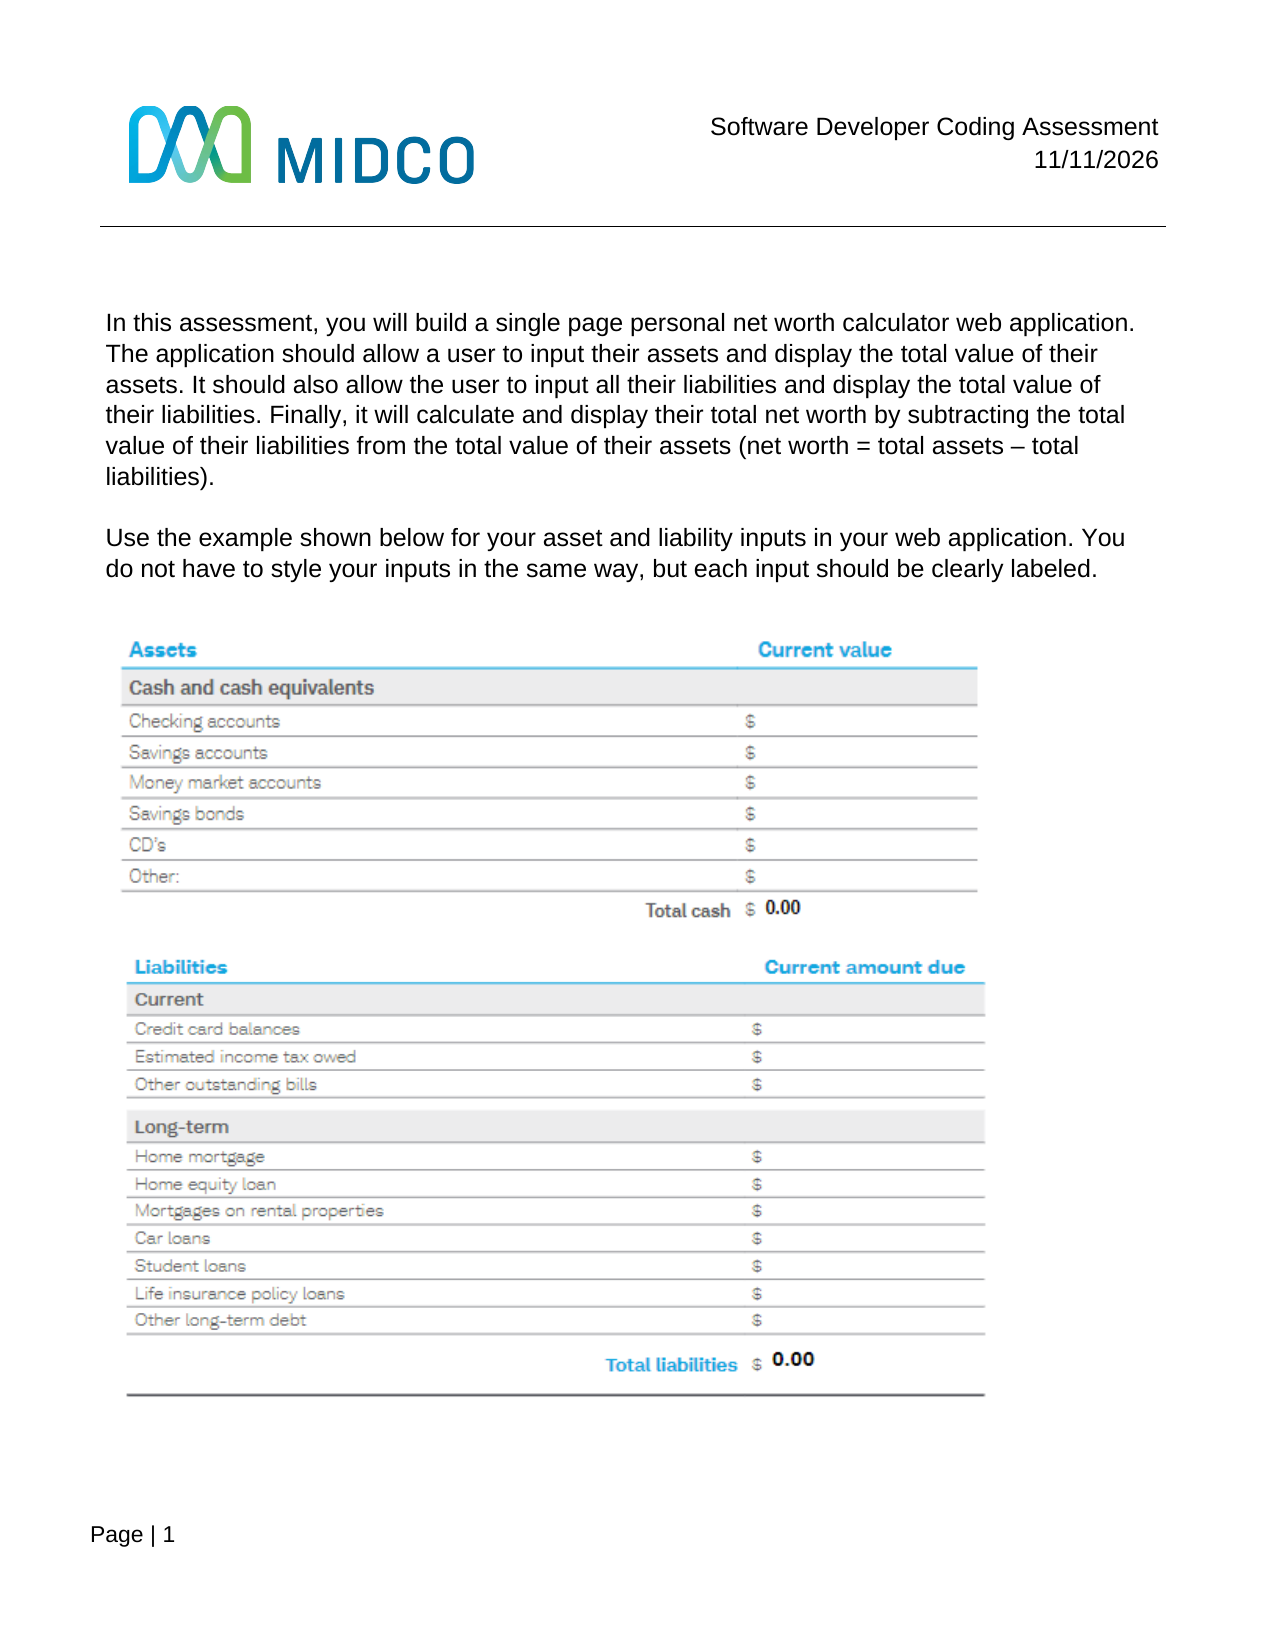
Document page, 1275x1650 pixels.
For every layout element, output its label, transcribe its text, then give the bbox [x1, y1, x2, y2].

picture [105, 615, 1009, 930]
picture [465, 175, 474, 184]
picture [129, 106, 182, 173]
picture [105, 931, 1017, 1409]
text In this assessment, you will build a single page personal net worth calculator web application. The application should allow a user to input their assets and display the total value of their assets. It should also allow the user to input all their liabilities and display the total value of their liabilities. Finally, it will calculate and display their total net worth by subtracting the total value of their liabilities from the total value of their assets (net worth = total assets – total liabilities). [105, 308, 1150, 491]
text Use the example shown below for your asset and liability inputs in your web application. You do not have to style your inputs in the same way, but each input should be clearly labeled. [105, 523, 1150, 583]
picture [448, 144, 466, 177]
picture [129, 106, 474, 184]
